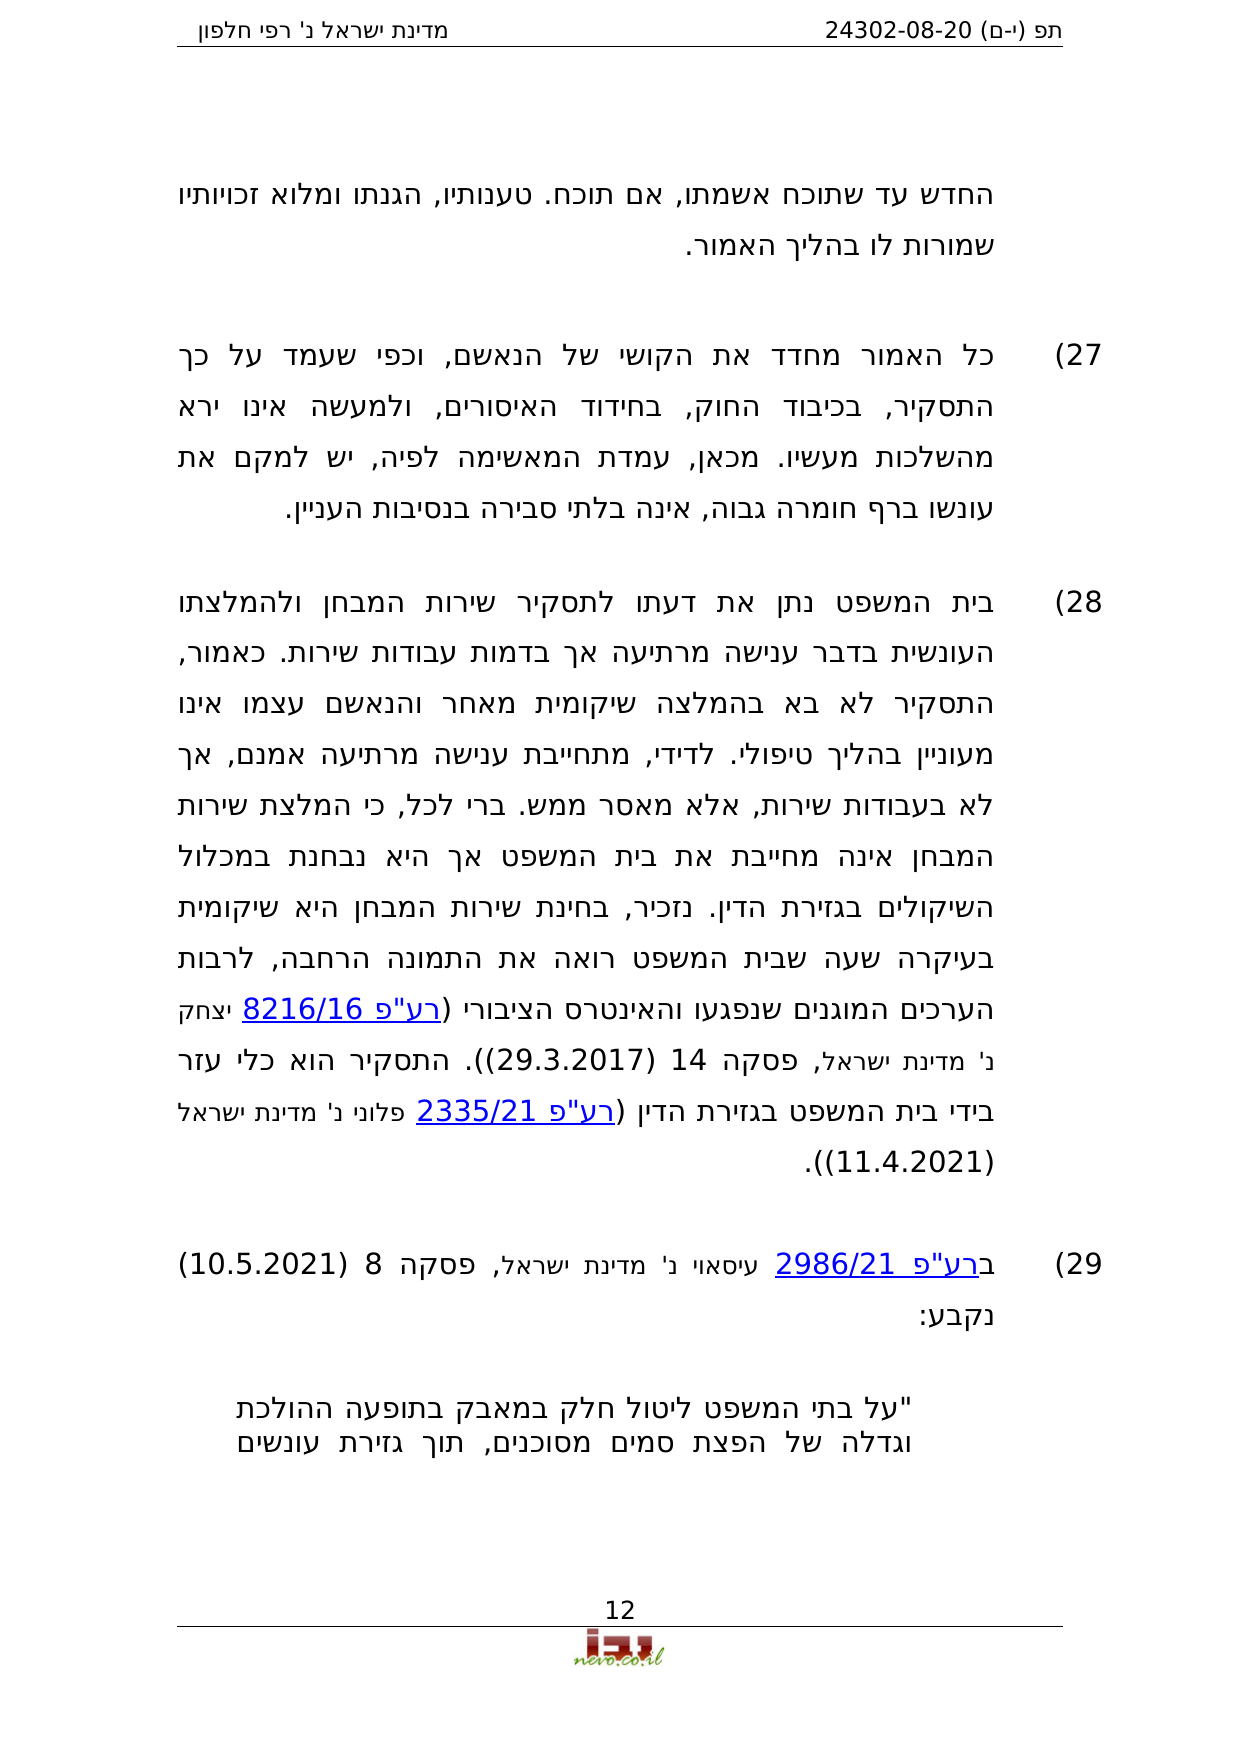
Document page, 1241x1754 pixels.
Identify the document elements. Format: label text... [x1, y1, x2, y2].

list בית המשפט נתן את דעתו לתסקיר שירות המבחן ולהמלצתו העונשית בדבר ענישה מרתיעה אך בדמות עבודות שירות. כאמור, התסקיר לא בא בהמלצה שיקומית מאחר והנאשם עצמו אינו מעוניין בהליך טיפולי. לדידי, מתחייבת ענישה מרתיעה אמנם, אך לא בעבודות שירות, אלא מאסר ממש. ברי לכל, כי המלצת שירות המבחן אינה מחייבת את בית המשפט אך היא נבחנת במכלול השיקולים בגזירת הדין. נזכיר, בחינת שירות המבחן היא שיקומית בעיקרה שעה שבית המשפט רואה את התמונה הרחבה, לרבות הערכים המוגנים שנפגעו והאינטרס הציבורי (רע"פ 8216/16 יצחק נ' מדינת ישראל, פסקה 14 (29.3.2017)). התסקיר הוא כלי עזר בידי בית המשפט בגזירת הדין (רע"פ 2335/21 פלוני נ' מדינת ישראל (11.4.2021)). [177, 585, 1054, 1179]
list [177, 177, 1054, 262]
picture [574, 1628, 666, 1667]
list כל האמור מחדד את הקושי של הנאשם, וכפי שעמד על כך התסקיר, בכיבוד החוק, בחידוד האיסורים, ולמעשה אינו ירא מהשלכות מעשיו. מכאן, עמדת המאשימה לפיה, יש למקם את עונשו ברף חומרה גבוה, אינה בלתי סבירה בנסיבות העניין. [177, 338, 1054, 525]
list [236, 1392, 913, 1459]
list ברע"פ 2986/21 עיסאוי נ' מדינת ישראל, פסקה 8 (10.5.2021) נקבע: [177, 1247, 1054, 1332]
